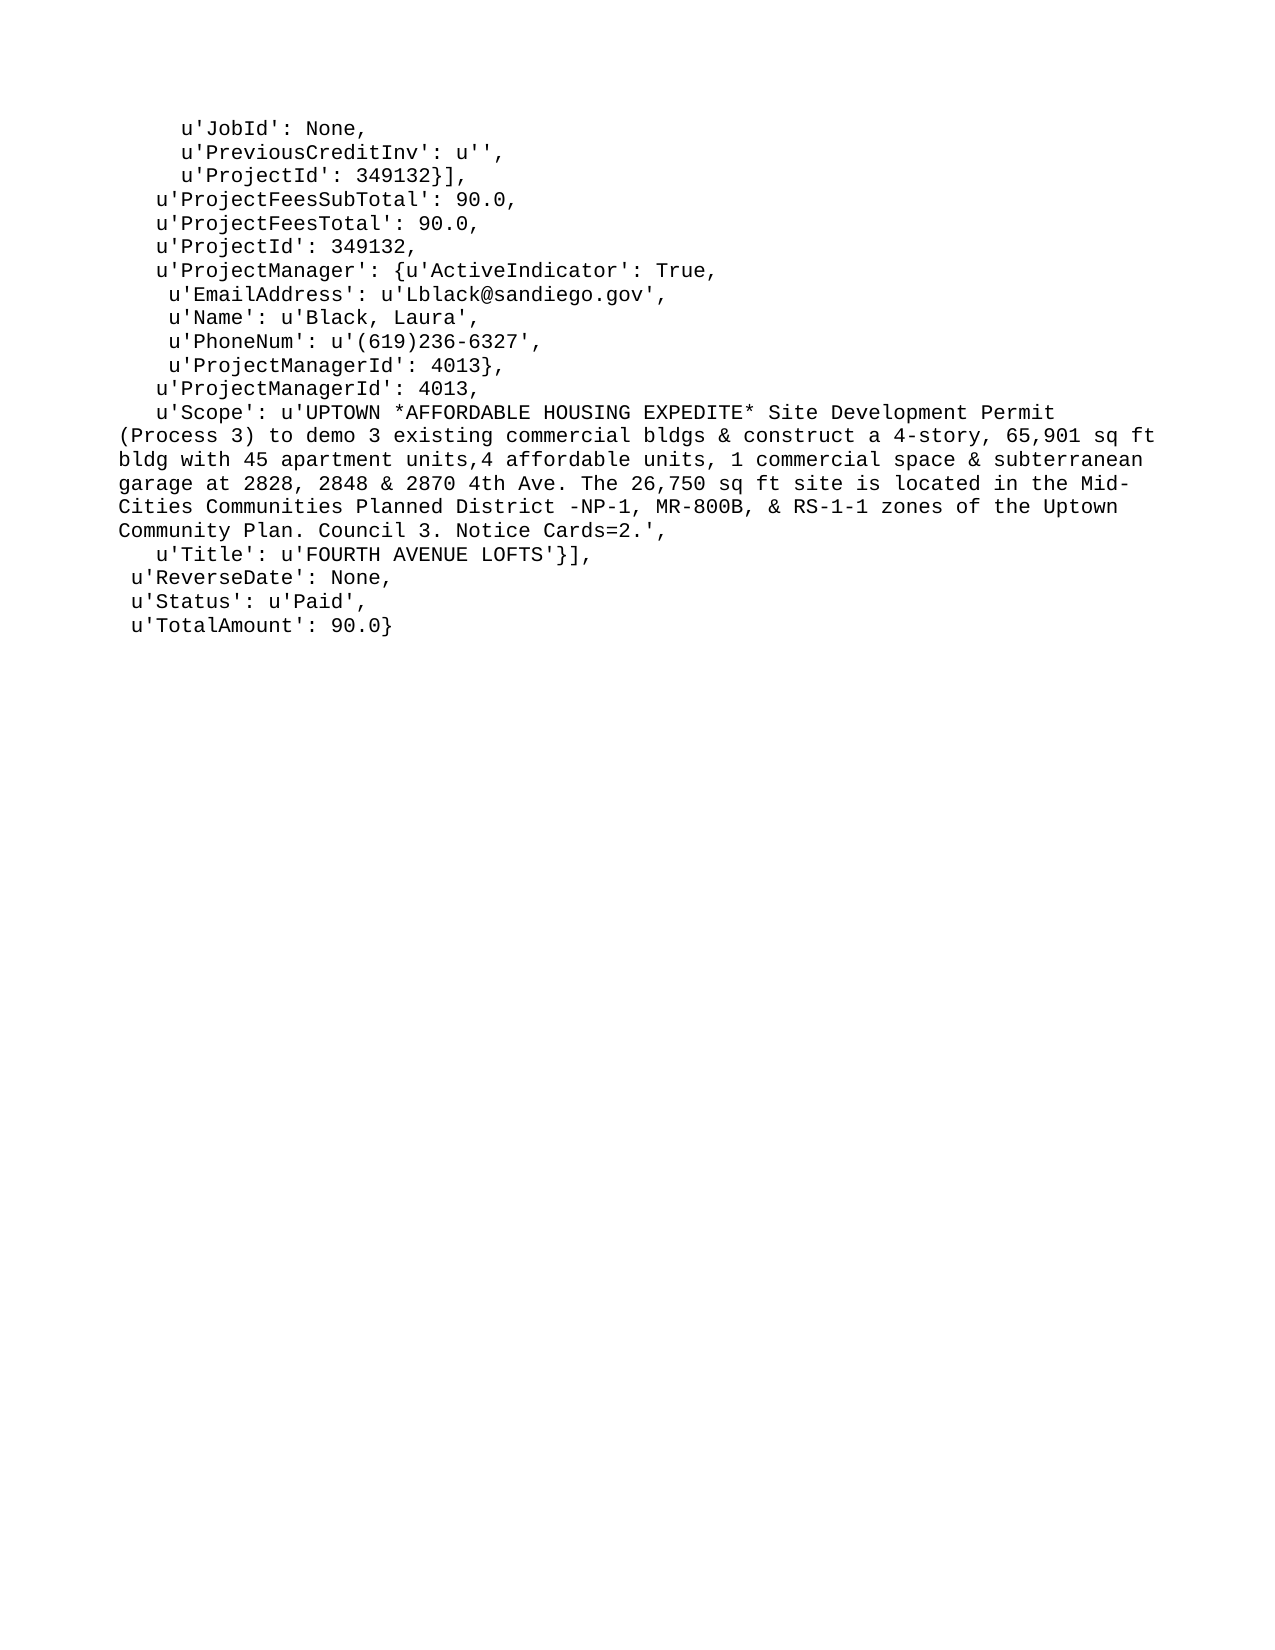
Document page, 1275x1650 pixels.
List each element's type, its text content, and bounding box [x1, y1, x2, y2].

text u'ProjectFeesTotal': 90.0, [118, 213, 1157, 236]
text u'Title': u'FOURTH AVENUE LOFTS'}], [118, 544, 1157, 567]
text u'ProjectManagerId': 4013}, [118, 354, 1157, 378]
text u'Name': u'Black, Laura', [118, 307, 1157, 331]
text u'PhoneNum': u'(619)236-6327', [118, 331, 1157, 354]
text u'TotalAmount': 90.0} [118, 615, 1157, 638]
text u'EmailAddress': u'Lblack@sandiego.gov', [118, 284, 1157, 307]
text u'PreviousCreditInv': u'', [118, 142, 1157, 165]
text u'ReverseDate': None, [118, 567, 1157, 591]
text u'ProjectManager': {u'ActiveIndicator': True, [118, 260, 1157, 284]
text u'Status': u'Paid', [118, 591, 1157, 615]
text u'ProjectId': 349132, [118, 236, 1157, 260]
text u'Scope': u'UPTOWN *AFFORDABLE HOUSING EXPEDITE* Site Development Permit (Process 3) to demo 3 existing commercial bldgs & construct a 4-story, 65,901 sq ft bldg with 45 apartment units,4 affordable units, 1 commercial space & subterranean garage at 2828, 2848 & 2870 4th Ave. The 26,750 sq ft site is located in the Mid-Cities Communities Planned District -NP-1, MR-800B, & RS-1-1 zones of the Uptown Community Plan. Council 3. Notice Cards=2.', [118, 402, 1157, 544]
text u'ProjectId': 349132}], [118, 165, 1157, 189]
text u'ProjectManagerId': 4013, [118, 378, 1157, 402]
text u'ProjectFeesSubTotal': 90.0, [118, 189, 1157, 213]
text u'JobId': None, [118, 118, 1157, 142]
